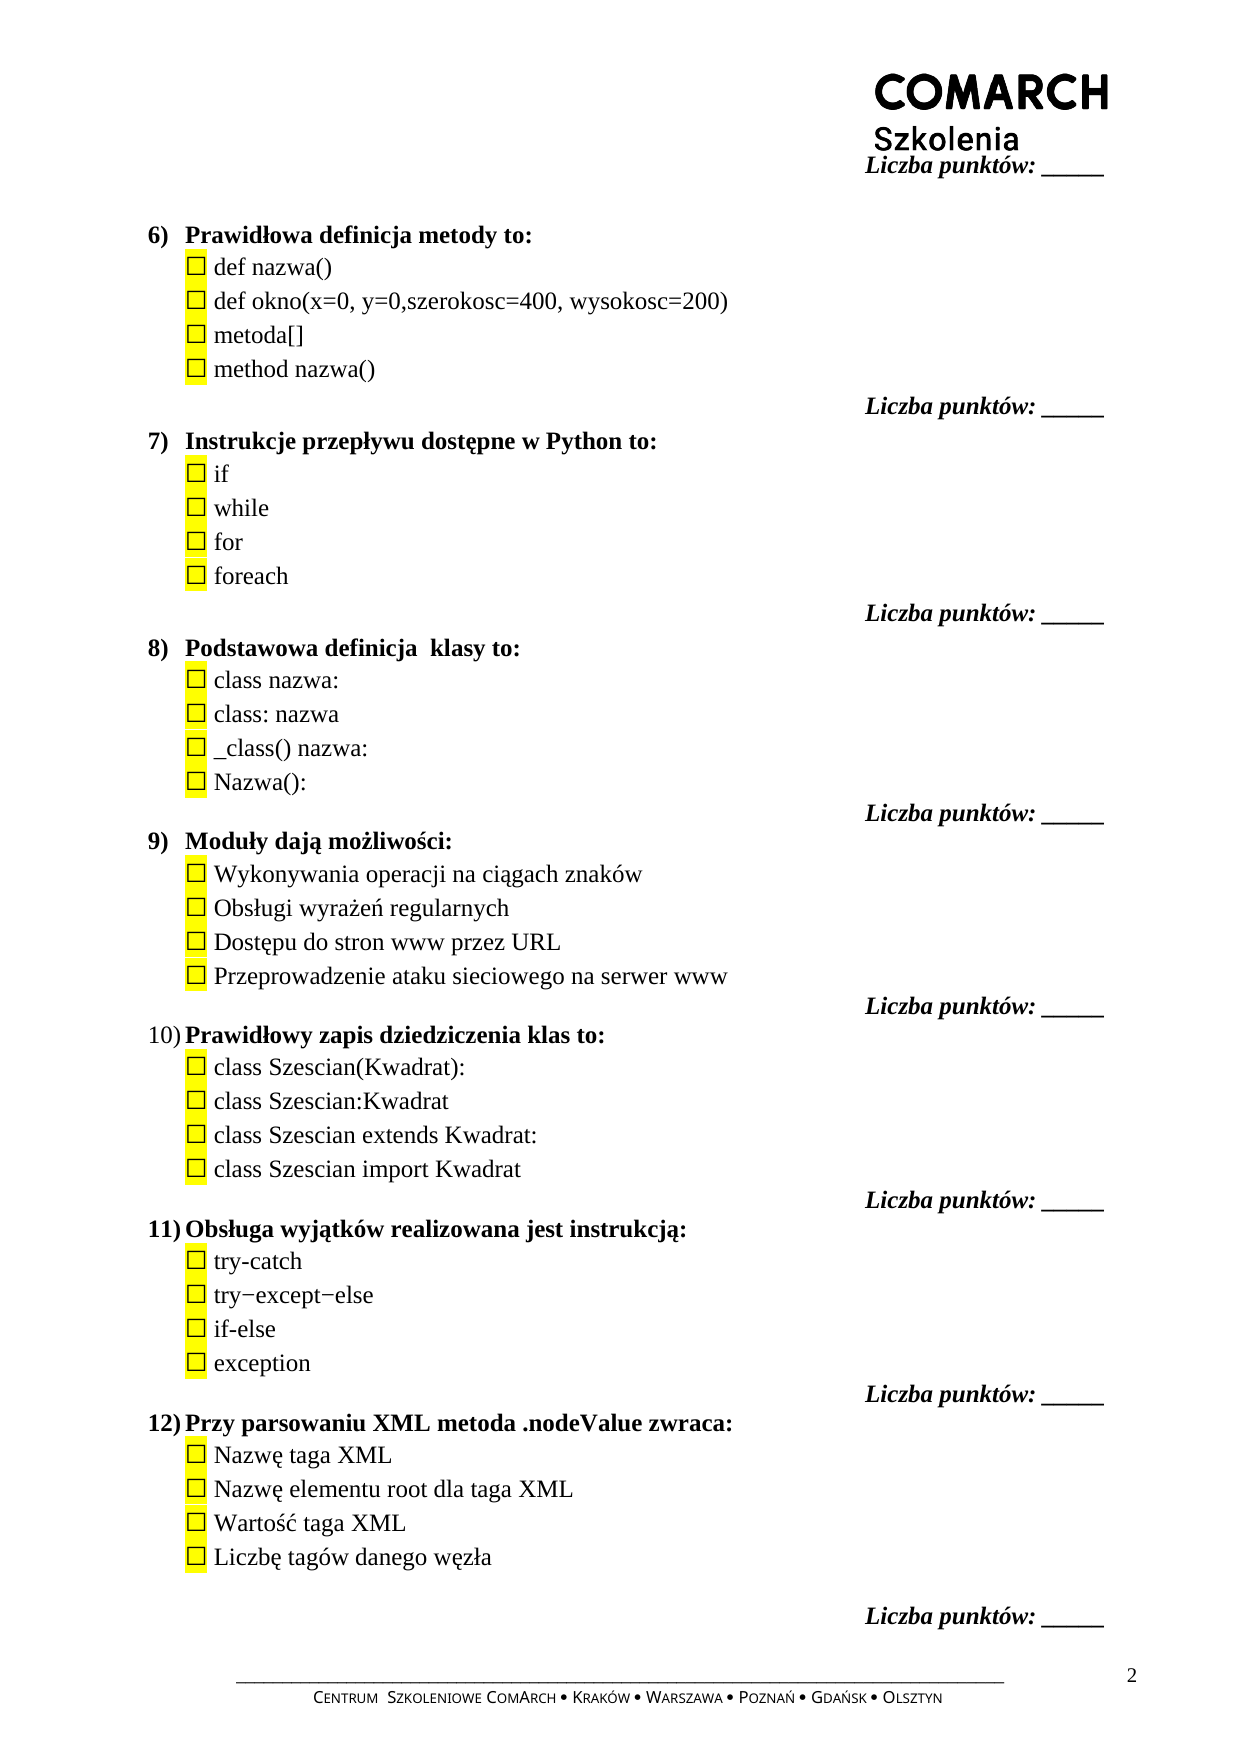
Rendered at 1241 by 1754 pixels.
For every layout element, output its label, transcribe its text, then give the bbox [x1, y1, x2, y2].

text Liczbę tagów danego węzła [207, 1539, 1108, 1573]
text foreach [185, 557, 1108, 591]
list Obsługa wyjątków realizowana jest instrukcją: [148, 1214, 1108, 1243]
text method nazwa() [207, 351, 1108, 385]
text Liczba punktów: _____ [148, 1379, 1108, 1408]
text try−except−else [207, 1277, 1108, 1311]
text exception [207, 1345, 1108, 1379]
list Prawidłowy zapis dziedziczenia klas to: [148, 1020, 1108, 1049]
text def okno(x=0, y=0,szerokosc=400, wysokosc=200) [207, 283, 1108, 317]
list Instrukcje przepływu dostępne w Python to: [148, 426, 1108, 455]
text Wartość taga XML [185, 1504, 1108, 1539]
text Nazwę taga XML [207, 1436, 1108, 1471]
text Dostępu do stron www przez URL [207, 923, 1108, 957]
text class Szescian import Kwadrat [207, 1151, 1108, 1185]
text Liczba punktów: _____ [148, 1601, 1108, 1630]
text class nazwa: [207, 661, 1108, 696]
text Liczba punktów: _____ [591, 391, 1108, 420]
text Liczba punktów: _____ [591, 598, 1108, 626]
list Moduły dają możliwości: [148, 826, 1108, 855]
text if [207, 455, 1108, 489]
list Prawidłowa definicja metody to: [148, 220, 1108, 249]
text for [207, 523, 1108, 557]
text class Szescian extends Kwadrat: [207, 1117, 1108, 1151]
text Liczba punktów: _____ [591, 150, 1108, 179]
text _class() nazwa: [185, 729, 1108, 764]
text if-else [207, 1311, 1108, 1345]
text Nazwę elementu root dla taga XML [207, 1471, 1108, 1504]
text while [207, 489, 1108, 523]
text Liczba punktów: _____ [148, 798, 1108, 826]
text try-catch [207, 1243, 1108, 1277]
text Liczba punktów: _____ [148, 991, 1108, 1020]
text Wykonywania operacji na ciągach znaków [207, 855, 1108, 889]
text Przeprowadzenie ataku sieciowego na serwer www [185, 957, 1108, 991]
text class Szescian(Kwadrat): [207, 1049, 1108, 1083]
text Obsługi wyrażeń regularnych [207, 889, 1108, 923]
text metoda[] [207, 317, 1108, 351]
text class: nazwa [207, 696, 1108, 729]
list Przy parsowaniu XML metoda .nodeValue zwraca: [148, 1408, 1108, 1436]
text class Szescian:Kwadrat [207, 1083, 1108, 1117]
picture [875, 73, 1108, 151]
text def nazwa() [207, 249, 1108, 283]
list Podstawowa definicja klasy to: [148, 633, 1108, 661]
text Nazwa(): [207, 764, 1108, 798]
text Liczba punktów: _____ [148, 1185, 1108, 1214]
